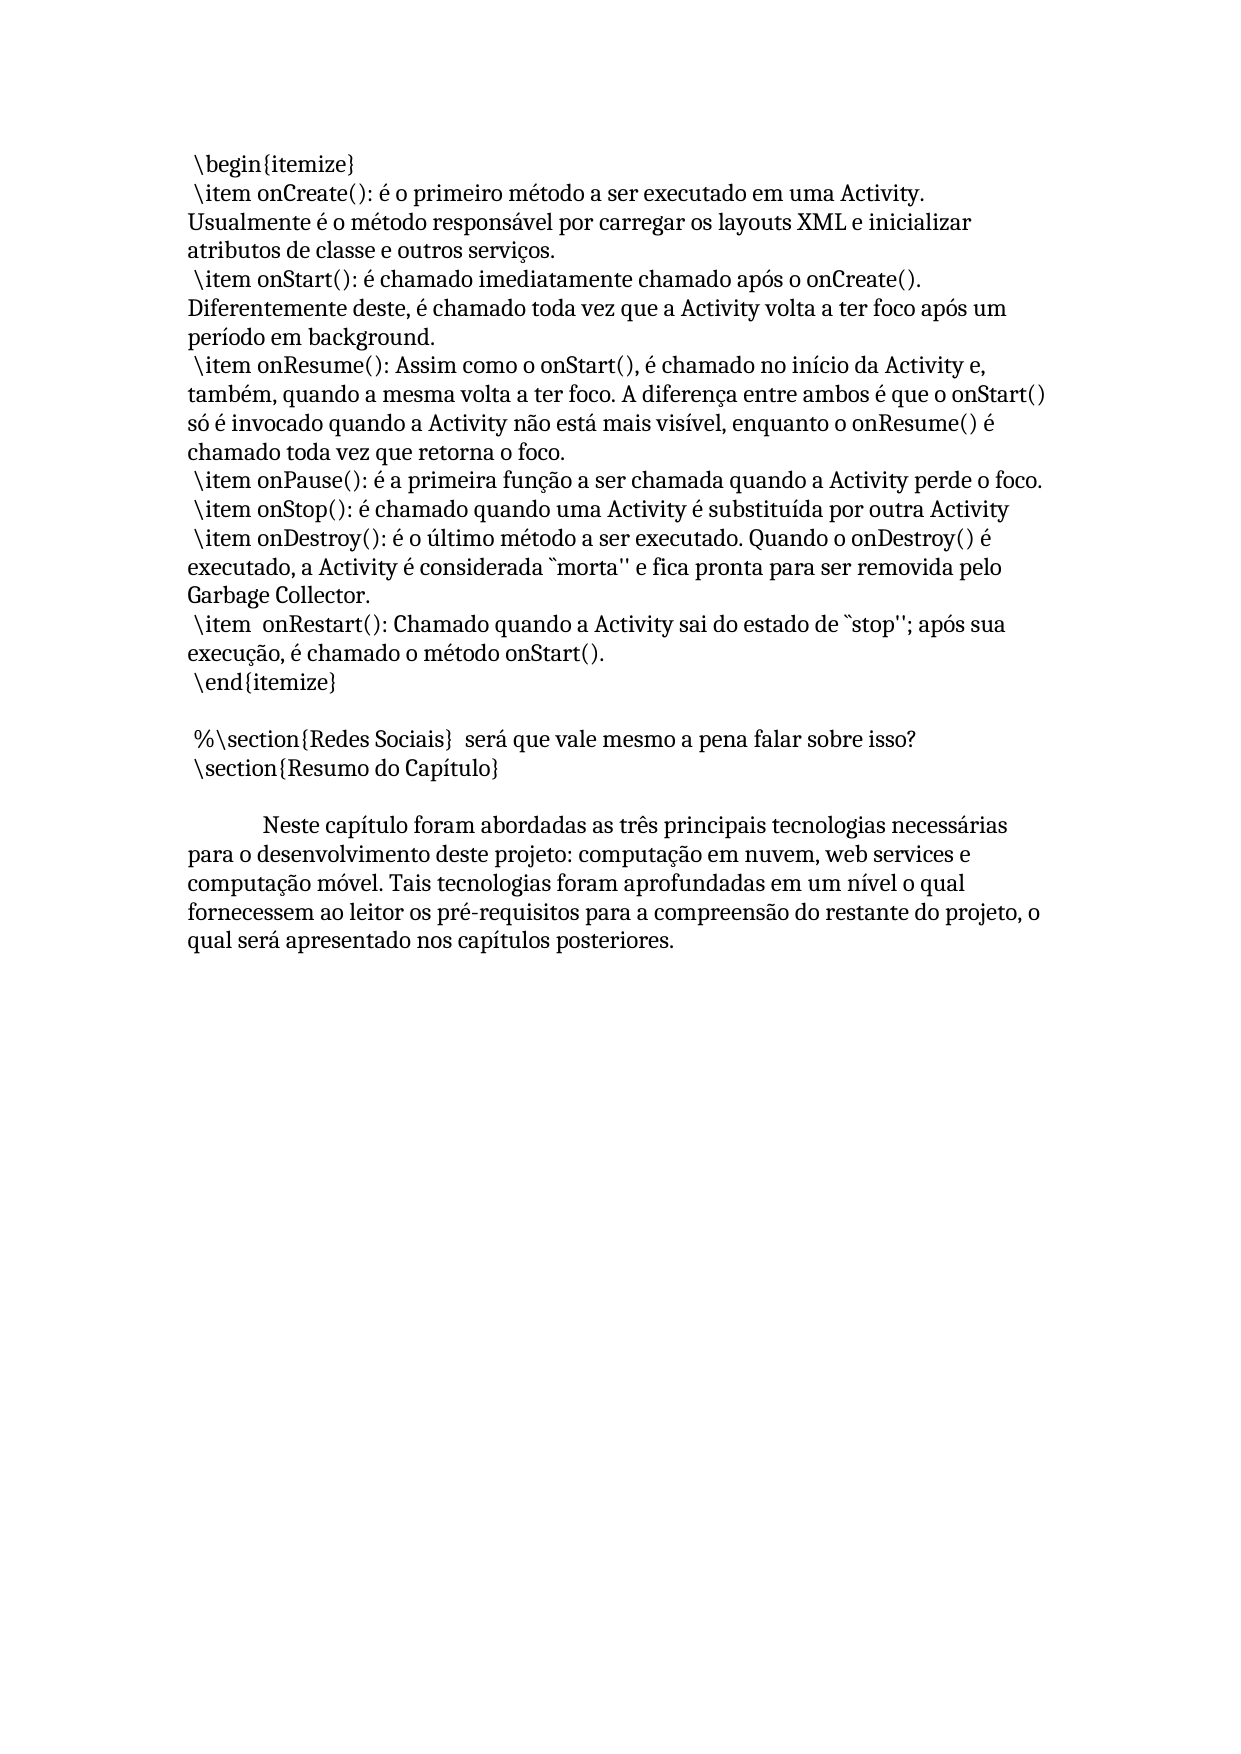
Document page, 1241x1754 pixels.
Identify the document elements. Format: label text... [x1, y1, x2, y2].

text \item onCreate(): é o primeiro método a ser executado em uma Activity. Usualmente é o método responsável por carregar os layouts XML e inicializar atributos de classe e outros serviços. [187, 179, 1053, 265]
text \item onStop(): é chamado quando uma Activity é substituída por outra Activity [187, 495, 1053, 524]
text \item onRestart(): Chamado quando a Activity sai do estado de ``stop''; após sua execução, é chamado o método onStart(). [187, 610, 1053, 667]
text \item onPause(): é a primeira função a ser chamada quando a Activity perde o foco. [187, 466, 1053, 495]
text \begin{itemize} [187, 150, 1053, 179]
text \item onResume(): Assim como o onStart(), é chamado no início da Activity e, também, quando a mesma volta a ter foco. A diferença entre ambos é que o onStart() só é invocado quando a Activity não está mais visível, enquanto o onResume() é chamado toda vez que retorna o foco. [187, 351, 1053, 466]
text %\section{Redes Sociais} será que vale mesmo a pena falar sobre isso? [187, 725, 1053, 754]
text Neste capítulo foram abordadas as três principais tecnologias necessárias para o desenvolvimento deste projeto: computação em nuvem, web services e computação móvel. Tais tecnologias foram aprofundadas em um nível o qual fornecessem ao leitor os pré-requisitos para a compreensão do restante do projeto, o qual será apresentado nos capítulos posteriores. [187, 811, 1053, 955]
text \section{Resumo do Capítulo} [187, 754, 1053, 782]
text \item onDestroy(): é o último método a ser executado. Quando o onDestroy() é executado, a Activity é considerada ``morta'' e fica pronta para ser removida pelo Garbage Collector. [187, 524, 1053, 610]
text \item onStart(): é chamado imediatamente chamado após o onCreate(). Diferentemente deste, é chamado toda vez que a Activity volta a ter foco após um período em background. [187, 265, 1053, 351]
text \end{itemize} [187, 667, 1053, 696]
